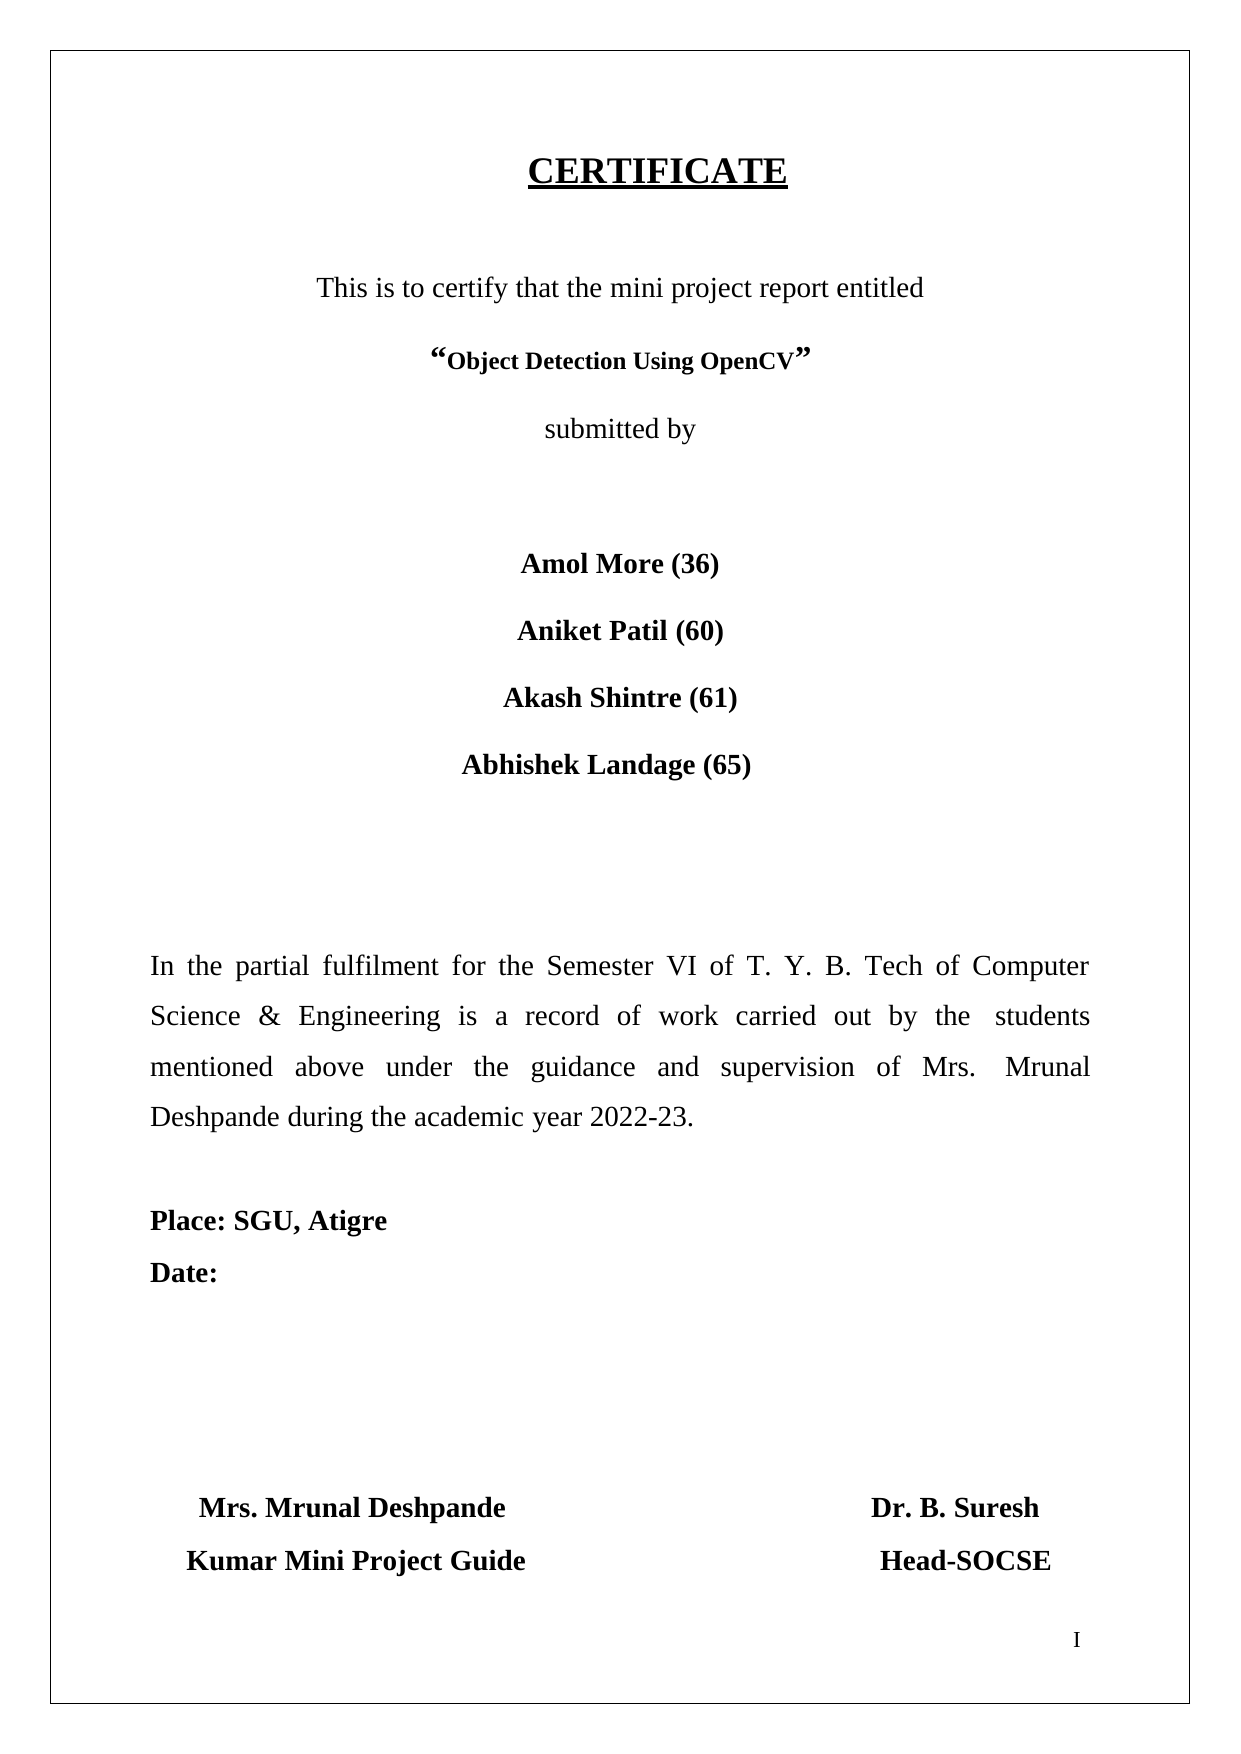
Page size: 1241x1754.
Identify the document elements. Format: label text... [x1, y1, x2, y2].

text submitted by [414, 412, 826, 445]
subtitle CERTIFICATE [414, 148, 901, 191]
text Mrs. Mrunal Deshpande Dr. B. Suresh Kumar Mini Project Guide Head-SOCSE [150, 1490, 1088, 1576]
text In the partial fulfilment for the Semester VI of T. Y. B. Tech of Computer Science & Engineering is a record of work carried out by the students mentioned above under the guidance and supervision of Mrs. Mrunal Deshpande during the academic year 2022-23. [150, 948, 1091, 1132]
text This is to certify that the mini project report entitled [150, 271, 1089, 304]
text Amol More (36) Aniket Patil (60) Akash Shintre (61) [484, 546, 755, 714]
text “Object Detection Using OpenCV” [414, 338, 827, 377]
subtitle Place: SGU, Atigre Date: [150, 1203, 389, 1289]
text Abhishek Landage (65) [133, 747, 755, 781]
